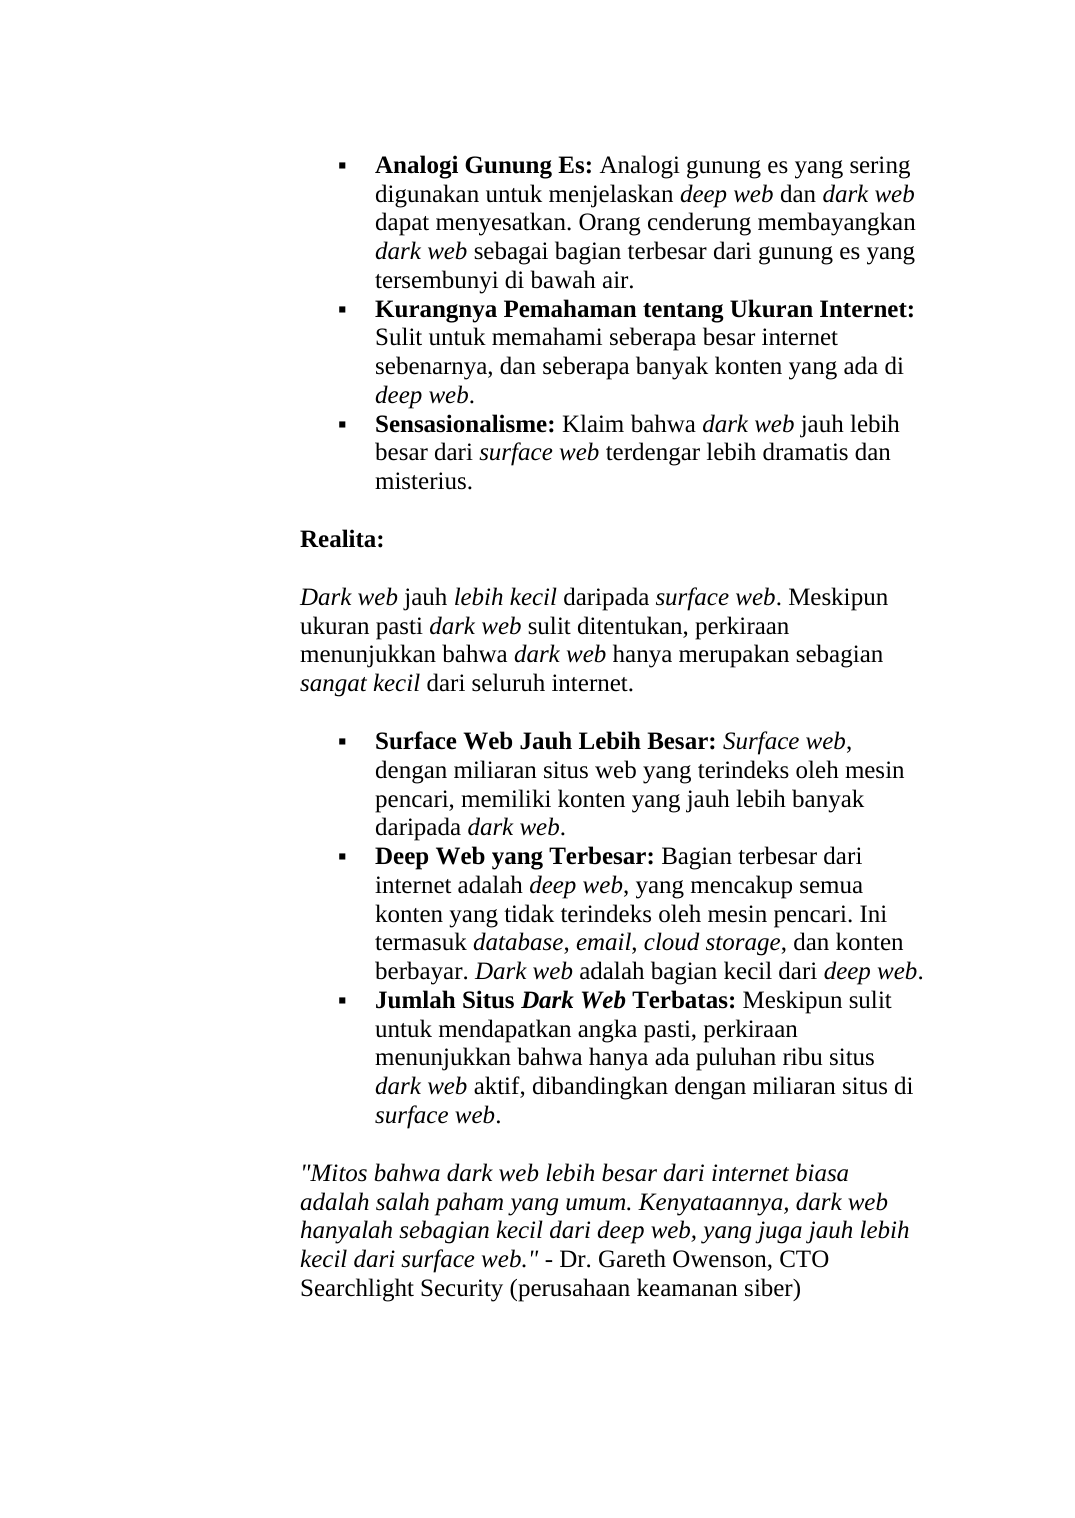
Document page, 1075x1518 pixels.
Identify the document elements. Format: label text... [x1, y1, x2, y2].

list Sensasionalisme: Klaim bahwa dark web jauh lebih besar dari surface web terdengar lebih dramatis dan misterius. [337, 409, 925, 495]
text Realita: [300, 524, 925, 553]
list Kurangnya Pemahaman tentang Ukuran Internet: Sulit untuk memahami seberapa besar internet sebenarnya, dan seberapa banyak konten yang ada di deep web. [337, 294, 925, 409]
text "Mitos bahwa dark web lebih besar dari internet biasa adalah salah paham yang umum. Kenyataannya, dark web hanyalah sebagian kecil dari deep web, yang juga jauh lebih kecil dari surface web." - Dr. Gareth Owenson, CTO Searchlight Security (perusahaan keamanan siber) [300, 1158, 925, 1302]
list Analogi Gunung Es: Analogi gunung es yang sering digunakan untuk menjelaskan deep web dan dark web dapat menyesatkan. Orang cenderung membayangkan dark web sebagai bagian terbesar dari gunung es yang tersembunyi di bawah air. [337, 150, 925, 294]
list Deep Web yang Terbesar: Bagian terbesar dari internet adalah deep web, yang mencakup semua konten yang tidak terindeks oleh mesin pencari. Ini termasuk database, email, cloud storage, dan konten berbayar. Dark web adalah bagian kecil dari deep web. [337, 841, 925, 985]
list Surface Web Jauh Lebih Besar: Surface web, dengan miliaran situs web yang terindeks oleh mesin pencari, memiliki konten yang jauh lebih banyak daripada dark web. [337, 726, 925, 841]
text Dark web jauh lebih kecil daripada surface web. Meskipun ukuran pasti dark web sulit ditentukan, perkiraan menunjukkan bahwa dark web hanya merupakan sebagian sangat kecil dari seluruh internet. [300, 582, 925, 697]
list Jumlah Situs Dark Web Terbatas: Meskipun sulit untuk mendapatkan angka pasti, perkiraan menunjukkan bahwa hanya ada puluhan ribu situs dark web aktif, dibandingkan dengan miliaran situs di surface web. [337, 985, 925, 1129]
